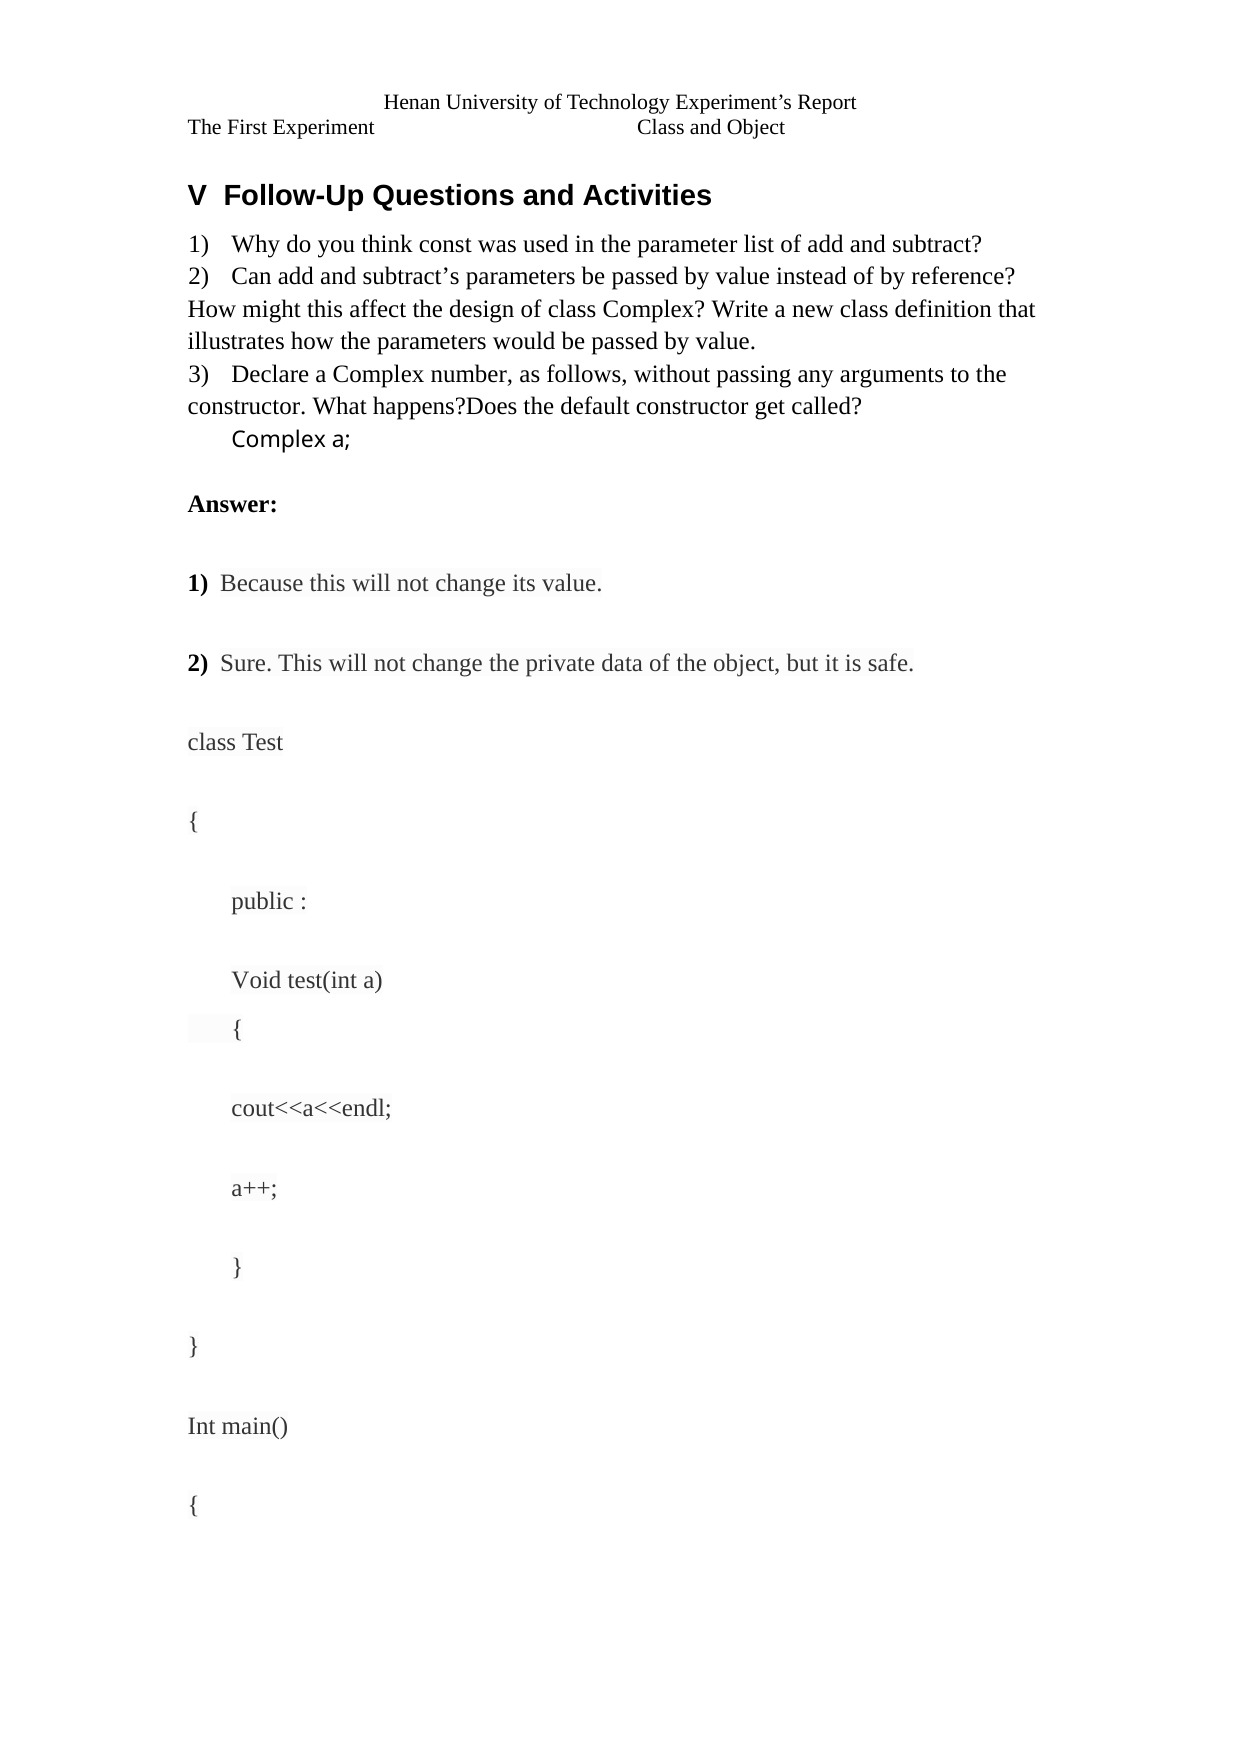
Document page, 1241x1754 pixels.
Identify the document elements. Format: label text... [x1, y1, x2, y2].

list Why do you think const was used in the parameter list of add and subtract? [187, 227, 1053, 259]
list cout<<a<<endl; [187, 1091, 1053, 1124]
list Sure. This will not change the private data of the object, but it is safe. [187, 646, 1053, 678]
list { [187, 804, 1053, 837]
list Because this will not change its value. [187, 566, 1053, 599]
list } [187, 1250, 1053, 1283]
list Declare a Complex number, as follows, without passing any arguments to the constructor. What happens?Does the default constructor get called? [187, 357, 1053, 422]
text V Follow-Up Questions and Activities [187, 162, 1053, 227]
list Int main() [187, 1409, 1053, 1441]
list class Test [187, 725, 1053, 758]
list a++; [187, 1171, 1053, 1203]
list Can add and subtract’s parameters be passed by value instead of by reference? How might this affect the design of class Complex? Write a new class definition that illustrates how the parameters would be passed by value. [187, 259, 1053, 357]
text Answer: [187, 487, 1053, 519]
text Complex a; [187, 422, 1053, 454]
list public : [187, 884, 1053, 916]
list Void test(int a) { [187, 963, 1053, 1044]
list } [187, 1329, 1053, 1362]
list { [187, 1488, 1053, 1521]
